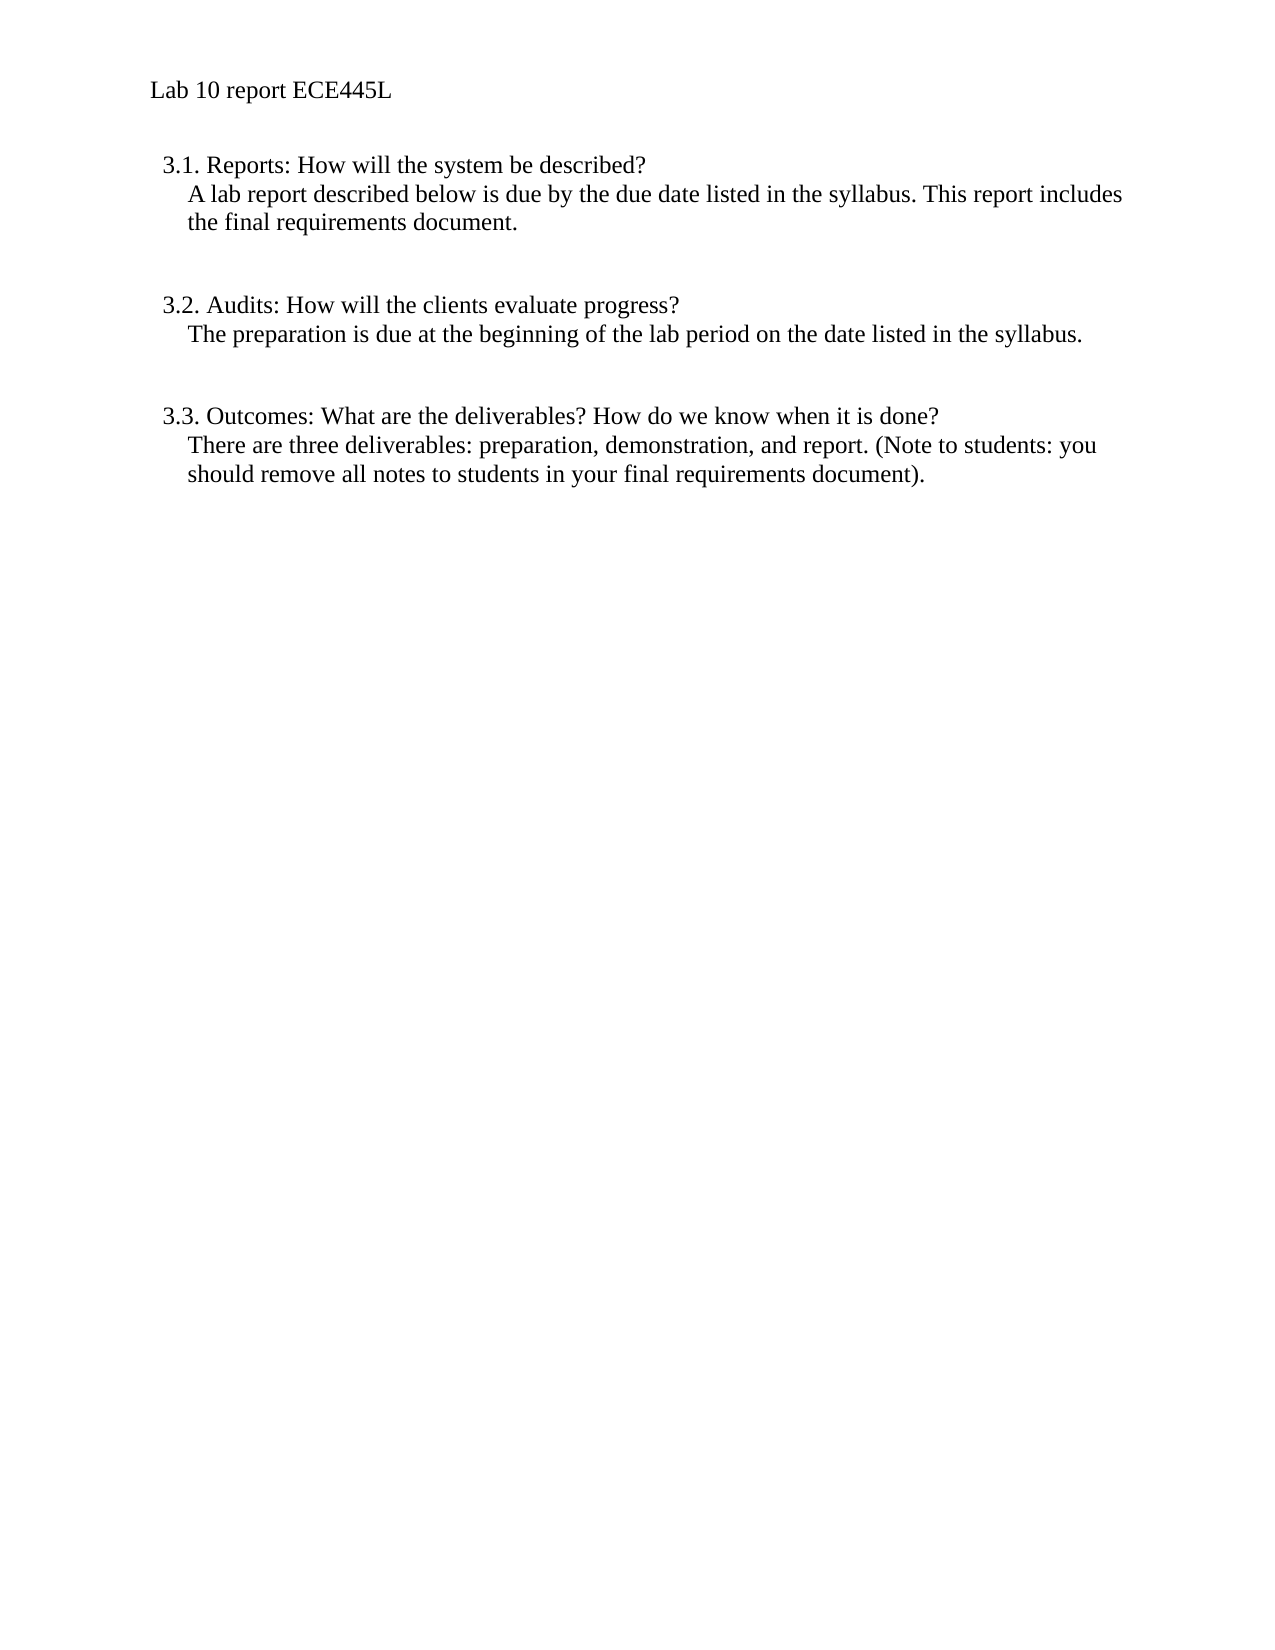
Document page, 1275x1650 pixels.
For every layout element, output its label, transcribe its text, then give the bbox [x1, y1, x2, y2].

text 3.2. Audits: How will the clients evaluate progress? [150, 290, 1125, 319]
text 3.3. Outcomes: What are the deliverables? How do we know when it is done? [150, 401, 1125, 430]
text The preparation is due at the beginning of the lab period on the date listed in the syllabus. [187, 319, 1125, 347]
text There are three deliverables: preparation, demonstration, and report. (Note to students: you should remove all notes to students in your final requirements document). [187, 430, 1125, 487]
text A lab report described below is due by the due date listed in the syllabus. This report includes the final requirements document. [187, 179, 1125, 236]
text 3.1. Reports: How will the system be described? [150, 150, 1125, 179]
